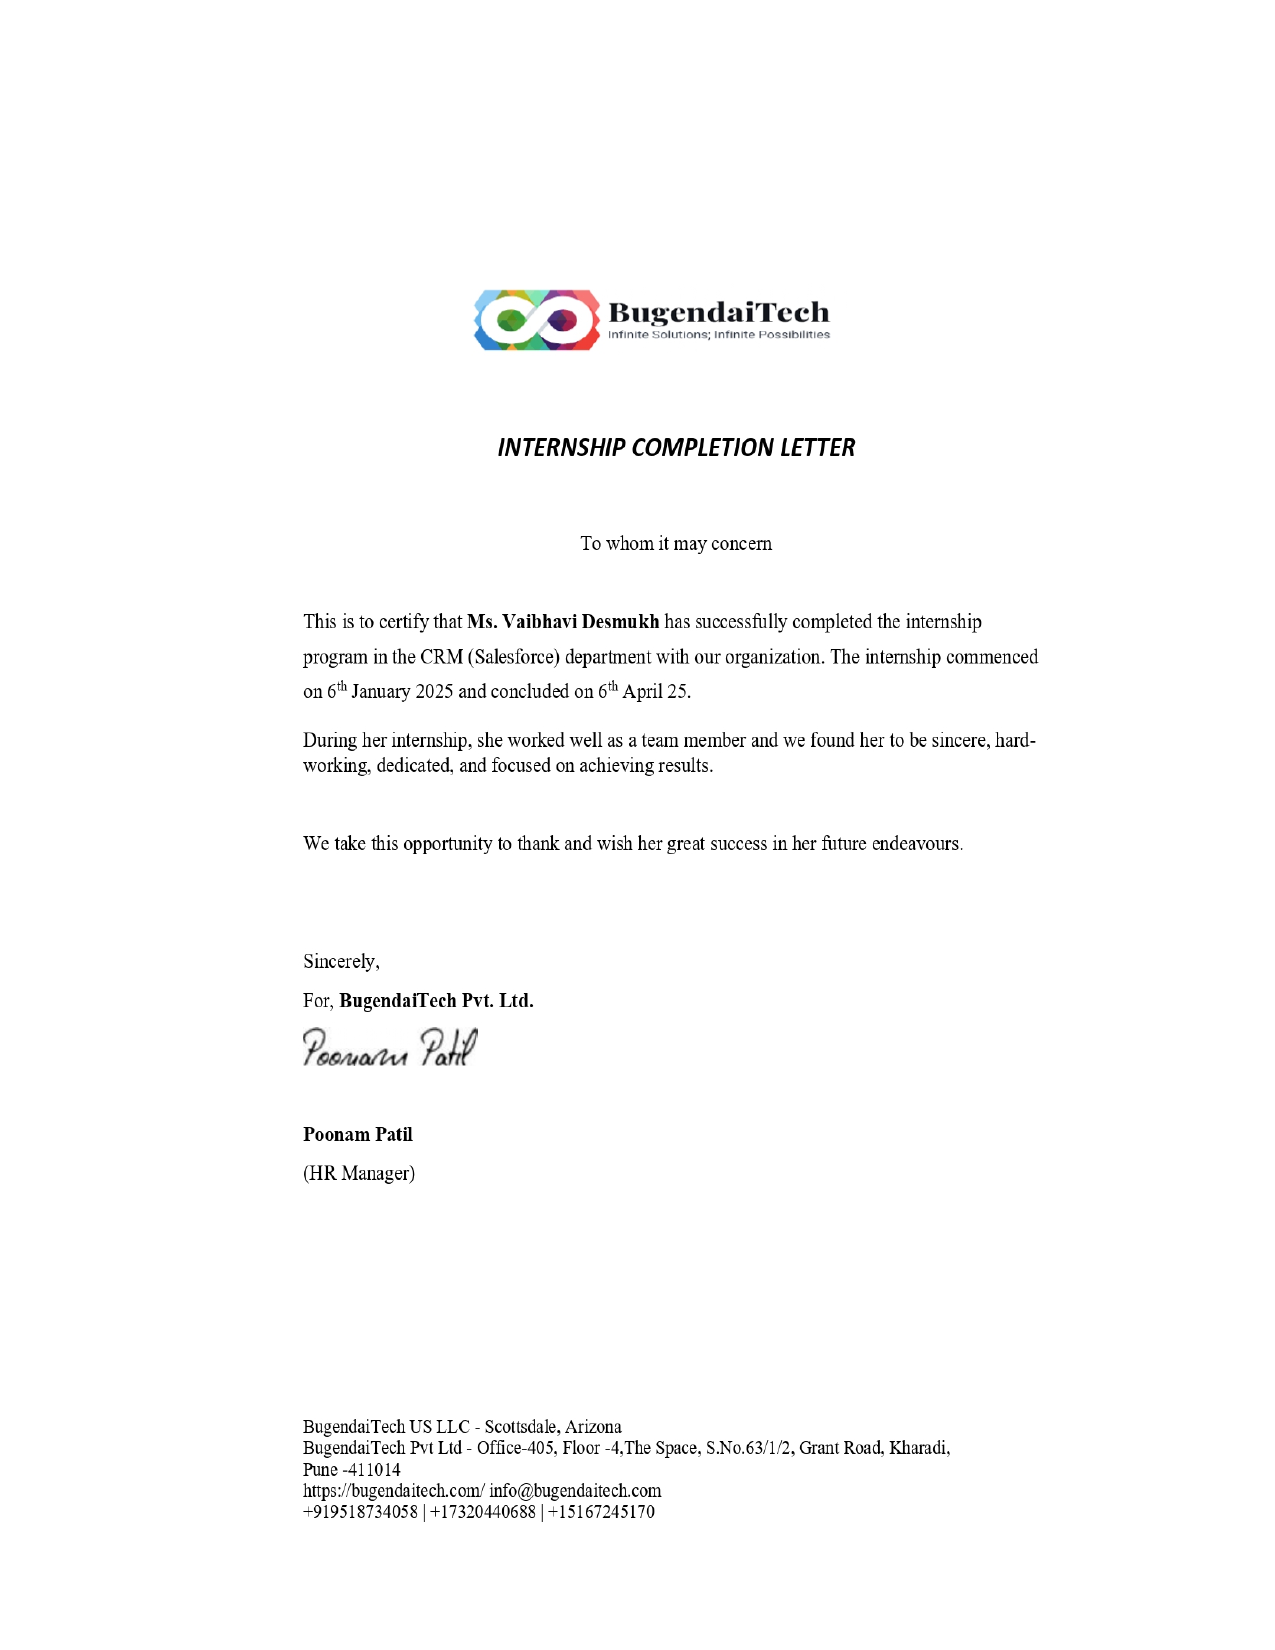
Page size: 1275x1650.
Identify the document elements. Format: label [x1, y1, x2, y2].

picture [188, 221, 1164, 1608]
